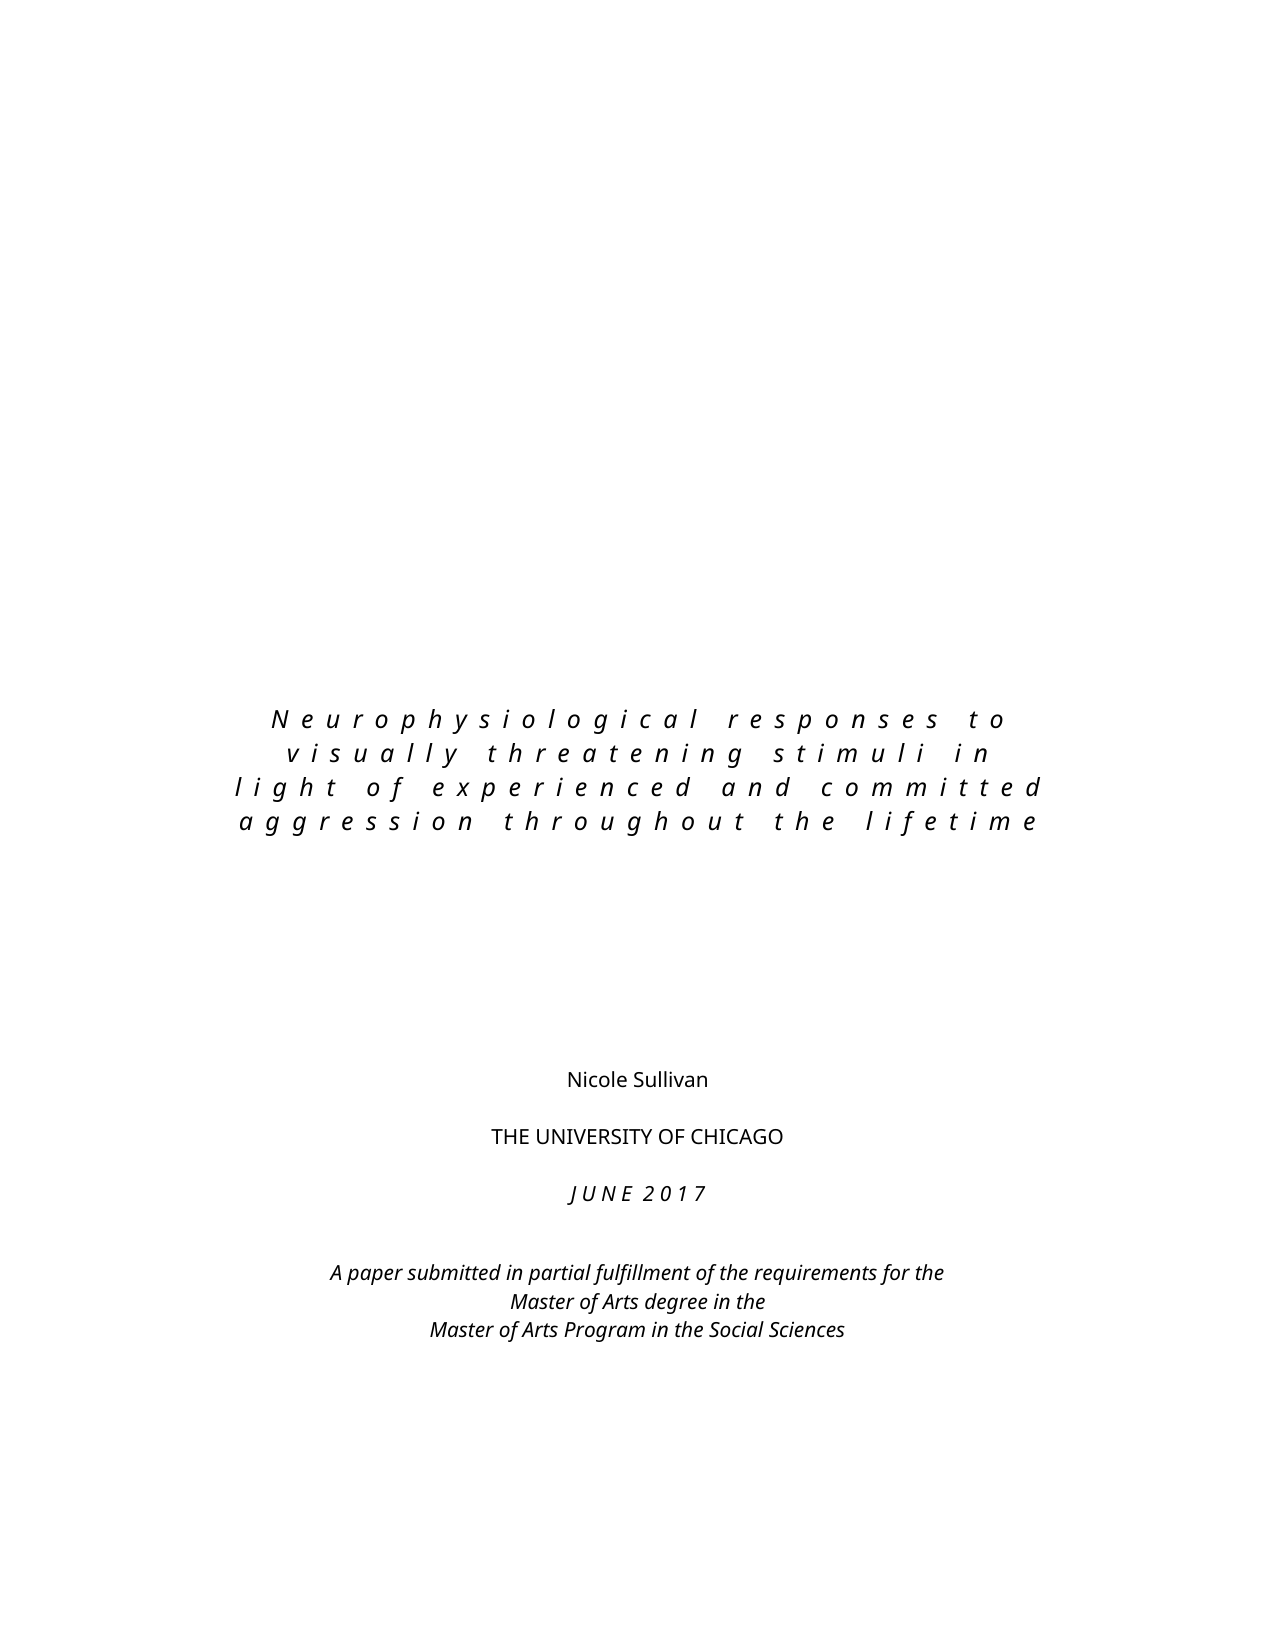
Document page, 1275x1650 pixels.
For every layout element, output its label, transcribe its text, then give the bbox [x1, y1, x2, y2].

text A paper submitted in partial fulfillment of the requirements for the [225, 1258, 1050, 1287]
text Nicole Sullivan [225, 1065, 1050, 1094]
text THE UNIVERSITY OF CHICAGO [225, 1122, 1050, 1151]
text Neurophysiological responses to visually threatening stimuli in light of experienced and committed aggression throughout the lifetime [225, 702, 1050, 838]
text J U N E 2 0 1 7 [225, 1179, 1050, 1207]
text Master of Arts Program in the Social Sciences [225, 1315, 1050, 1344]
text Master of Arts degree in the [225, 1287, 1050, 1315]
